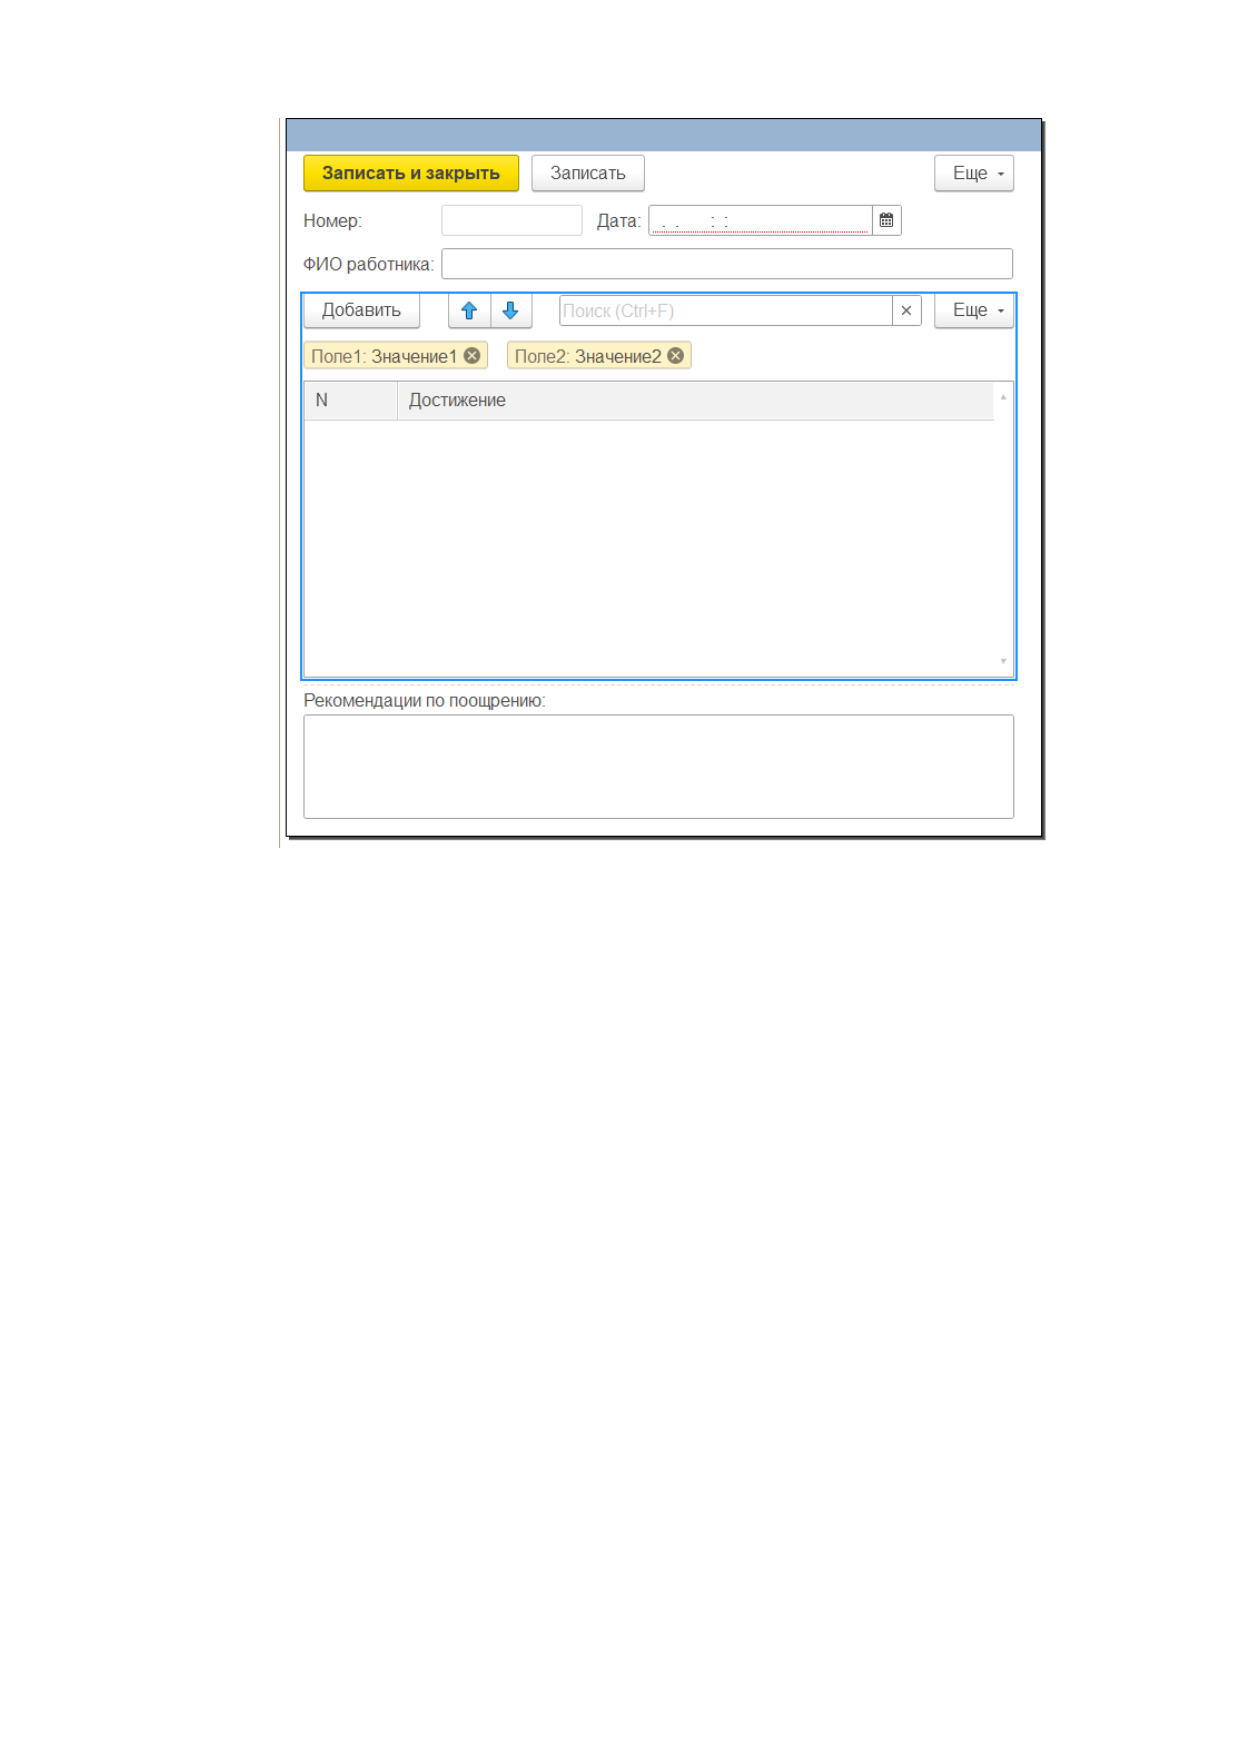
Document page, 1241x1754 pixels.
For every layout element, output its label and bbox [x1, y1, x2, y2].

picture [279, 118, 1050, 848]
